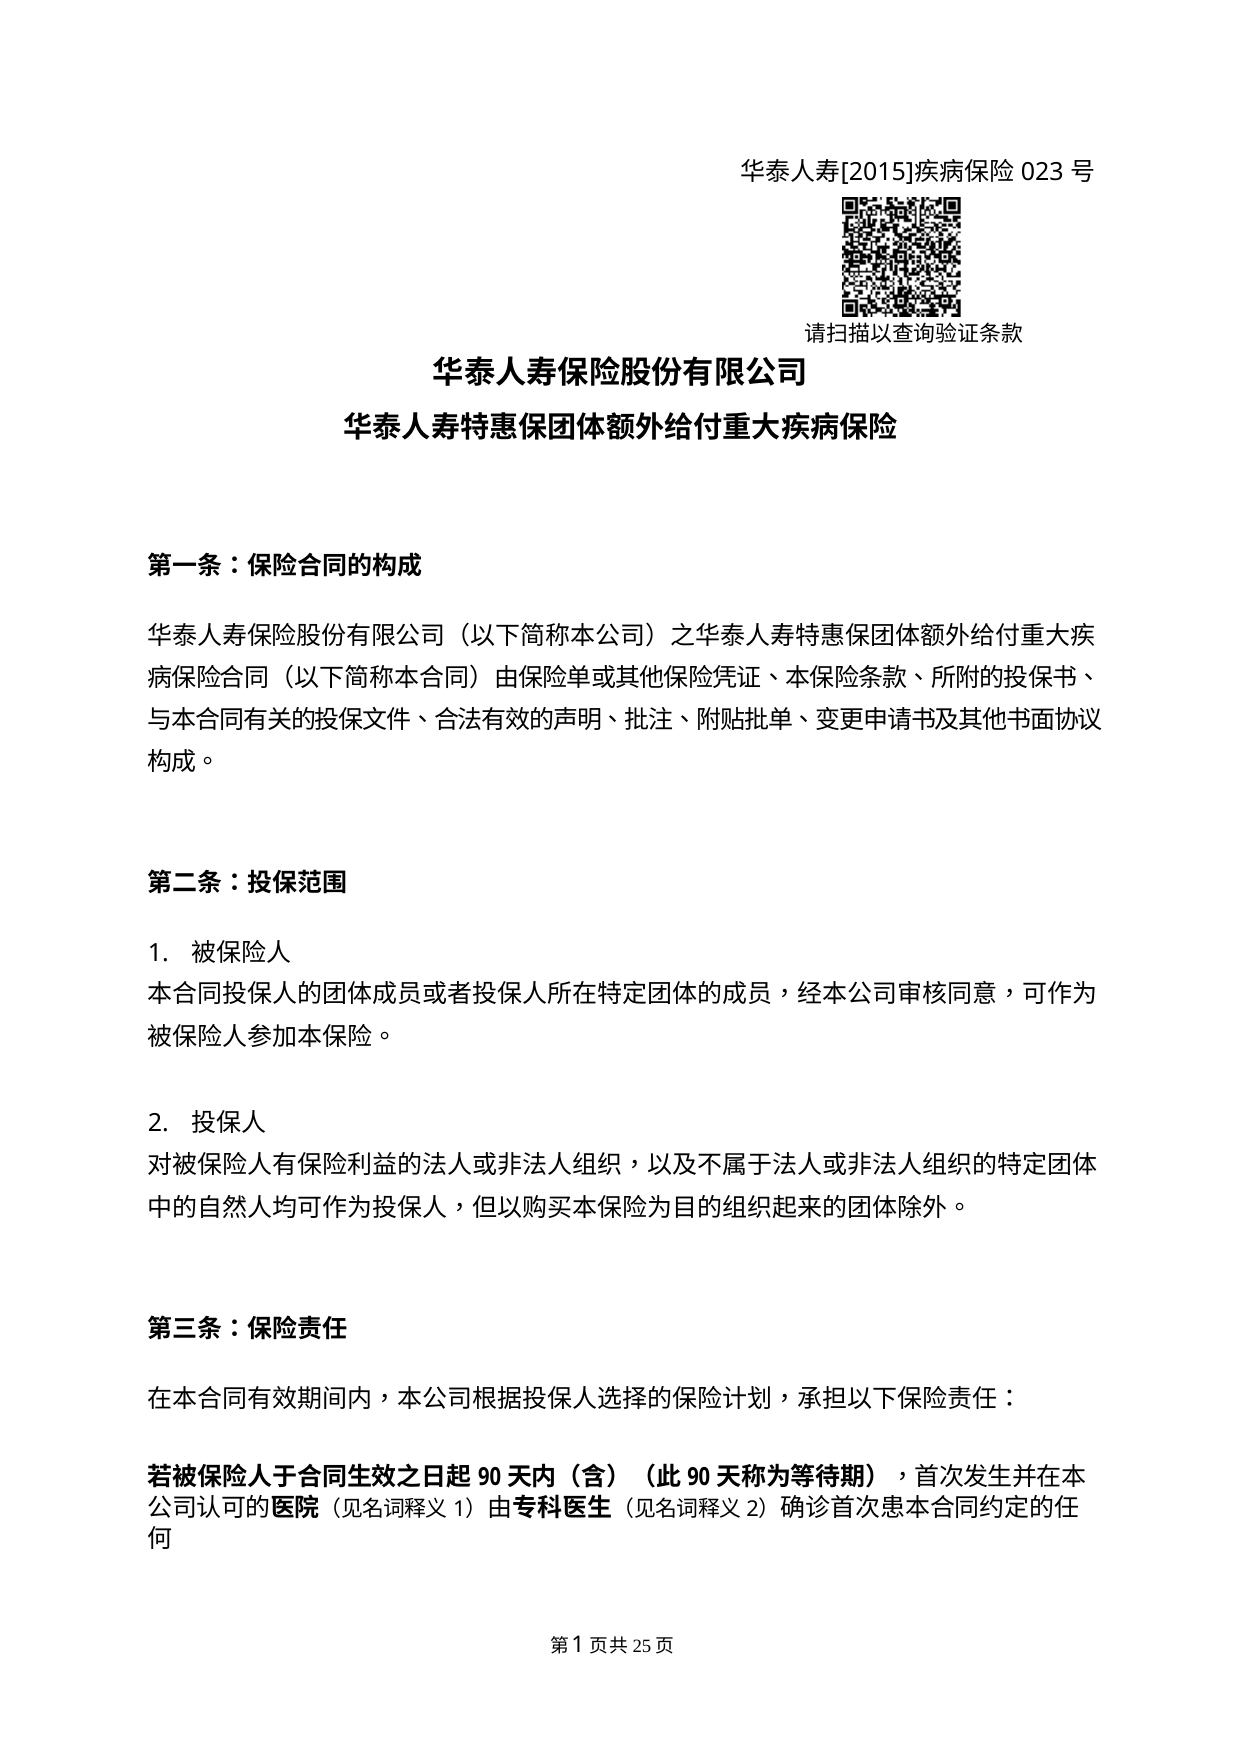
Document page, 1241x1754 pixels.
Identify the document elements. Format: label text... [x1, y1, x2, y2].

subtitle 第三条：保险责任 [148, 1310, 1117, 1344]
text 华泰人寿[2015]疾病保险 023 号 [734, 154, 1101, 188]
text 华泰人寿特惠保团体额外给付重大疾病保险 [140, 406, 1101, 446]
text 华泰人寿保险股份有限公司 [139, 350, 1101, 393]
text 在本合同有效期间内，本公司根据投保人选择的保险计划，承担以下保险责任： [148, 1380, 1117, 1414]
subtitle 第一条：保险合同的构成 [148, 548, 1117, 582]
subtitle 第二条：投保范围 [148, 864, 1117, 898]
text 华泰人寿保险股份有限公司（以下简称本公司）之华泰人寿特惠保团体额外给付重大疾病保险合同（以下简称本合同）由保险单或其他保险凭证、本保险条款、所附的投保书、与本合同有关的投保文件、合法有效的声明、批注、附贴批单、变更申请书及其他书面协议构成。 [148, 618, 1105, 778]
text 对被保险人有保险利益的法人或非法人组织，以及不属于法人或非法人组织的特定团体中的自然人均可作为投保人，但以购买本保险为目的组织起来的团体除外。 [148, 1147, 1099, 1223]
picture [842, 197, 961, 317]
list 投保人 [148, 1105, 1117, 1139]
text 请扫描以查询验证条款 [135, 189, 1023, 347]
text 本合同投保人的团体成员或者投保人所在特定团体的成员，经本公司审核同意，可作为被保险人参加本保险。 [148, 976, 1099, 1053]
text 若被保险人于合同生效之日起 90 天内（含）（此 90 天称为等待期），首次发生并在本公司认可的医院（见名词释义 1）由专科医生（见名词释义 2）确诊首次患本合同约定的任何 [148, 1460, 1093, 1555]
list 被保险人 [148, 934, 1117, 968]
